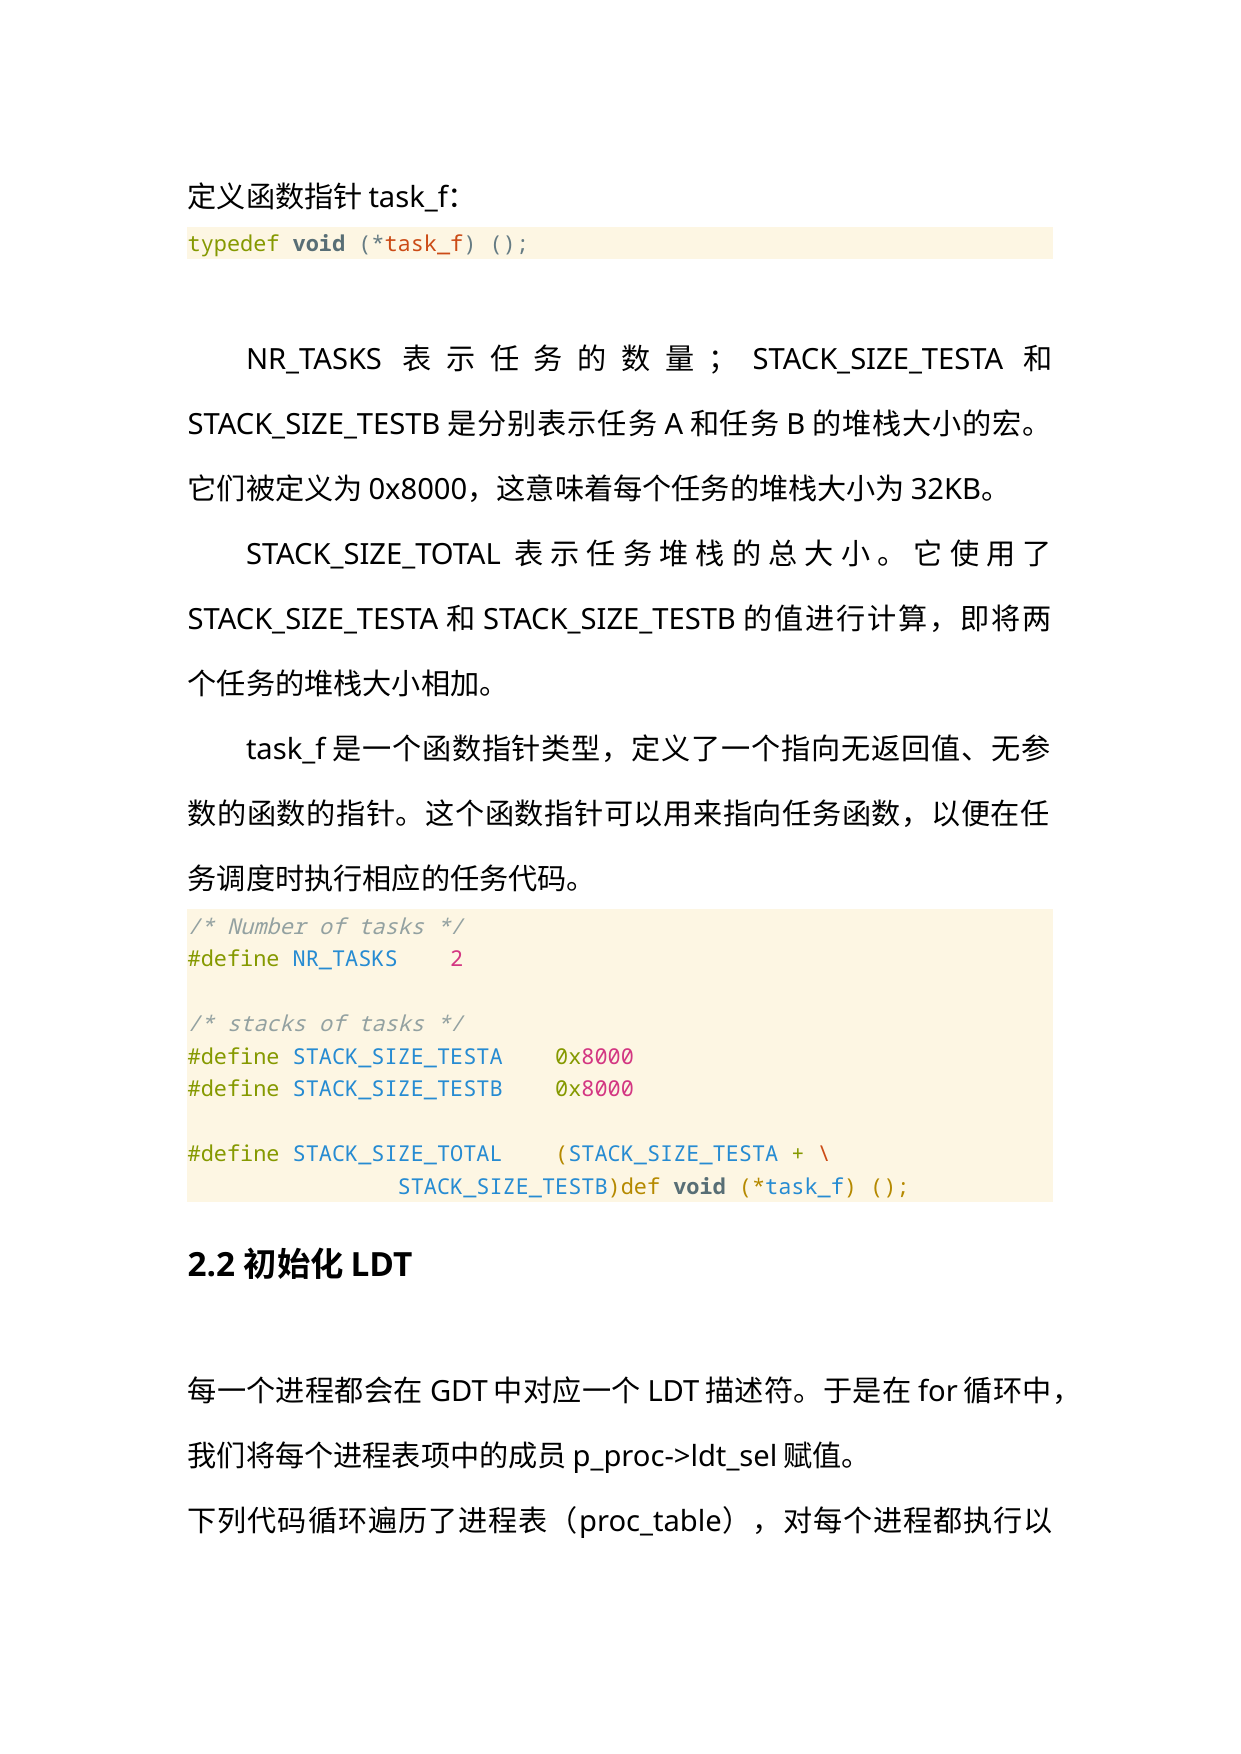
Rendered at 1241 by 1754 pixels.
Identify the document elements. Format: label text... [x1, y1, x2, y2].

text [187, 1486, 1053, 1551]
text 定义函数指针task_f： [187, 162, 1053, 227]
text #define STACK_SIZE_TESTB 0x8000 [187, 1072, 1053, 1104]
text /* stacks of tasks */ [187, 1007, 1053, 1039]
text #define NR_TASKS 2 [187, 942, 1053, 974]
text NR_TASKS表示任务的数量；STACK_SIZE_TESTA和STACK_SIZE_TESTB是分别表示任务A和任务B的堆栈大小的宏。它们被定义为0x8000，这意味着每个任务的堆栈大小为32KB。 [187, 324, 1053, 519]
text #define STACK_SIZE_TOTAL (STACK_SIZE_TESTA + \ [187, 1137, 1053, 1169]
subtitle 2.2 初始化LDT [187, 1229, 1053, 1294]
text STACK_SIZE_TESTB)def void (*task_f) (); [187, 1169, 1053, 1202]
text typedef void (*task_f) (); [187, 227, 1053, 259]
text #define STACK_SIZE_TESTA 0x8000 [187, 1039, 1053, 1072]
text STACK_SIZE_TOTAL表示任务堆栈的总大小。它使用了STACK_SIZE_TESTA和STACK_SIZE_TESTB的值进行计算，即将两个任务的堆栈大小相加。 [187, 519, 1053, 714]
text task_f是一个函数指针类型，定义了一个指向无返回值、无参数的函数的指针。这个函数指针可以用来指向任务函数，以便在任务调度时执行相应的任务代码。 [187, 714, 1053, 909]
text 每一个进程都会在GDT中对应一个LDT描述符。于是在for循环中，我们将每个进程表项中的成员p_proc->ldt_sel赋值。 [187, 1356, 1053, 1486]
text /* Number of tasks */ [187, 909, 1053, 942]
